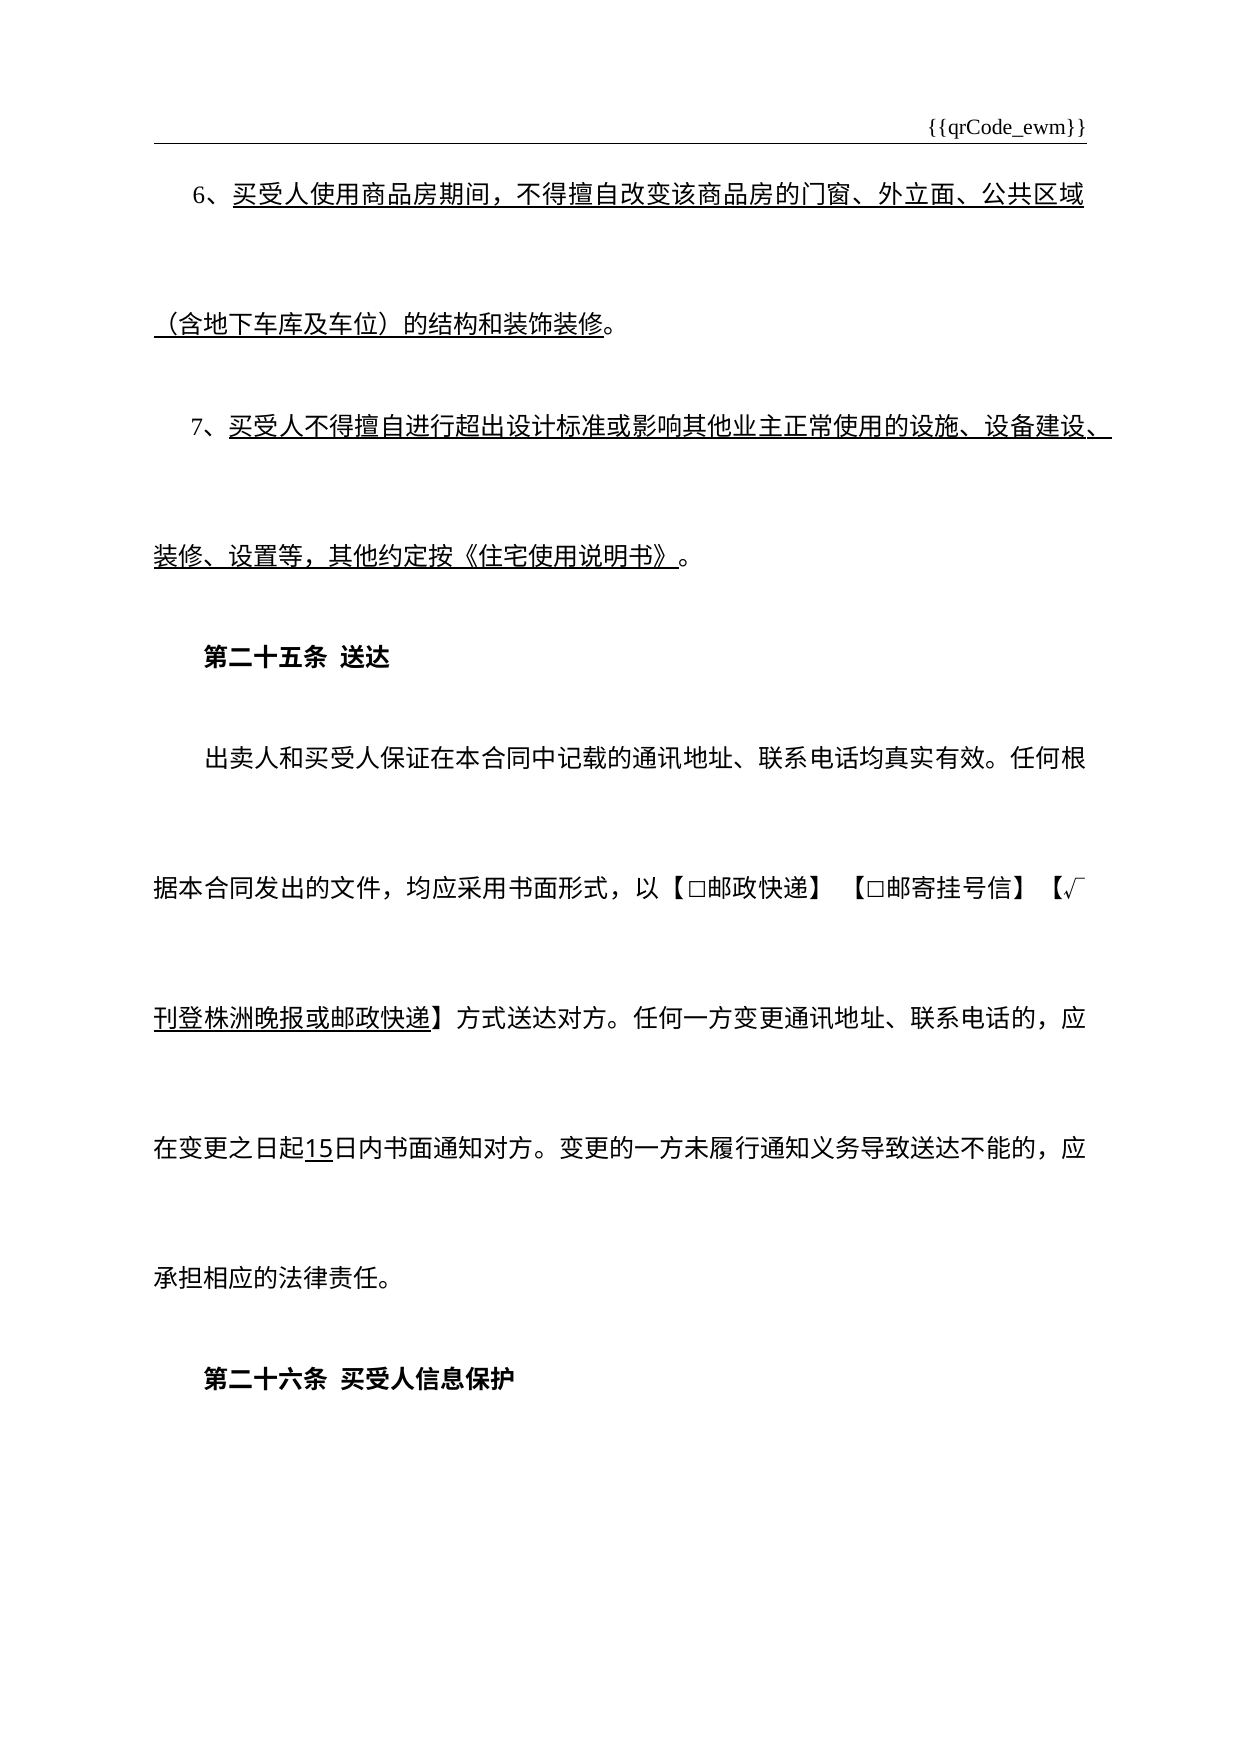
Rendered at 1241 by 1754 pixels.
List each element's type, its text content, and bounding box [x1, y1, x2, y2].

text 7、。 [153, 392, 1087, 587]
text 第二十五条 送达 [153, 623, 1087, 688]
text 第二十六条 买受人信息保护 [153, 1346, 1087, 1411]
text 出卖人和买受人保证在本合同中记载的通讯地址、联系电话均真实有效。任何根据本合同发出的文件，均应采用书面形式，以【邮政快递】 【邮寄挂号信】【】方式送达对方。任何一方变更通讯地址、联系电话的，应在变更之日起日内书面通知对方。变更的一方未履行通知义务导致送达不能的，应承担相应的法律责任。 [153, 724, 1087, 1309]
text 6、。 [153, 161, 1087, 356]
